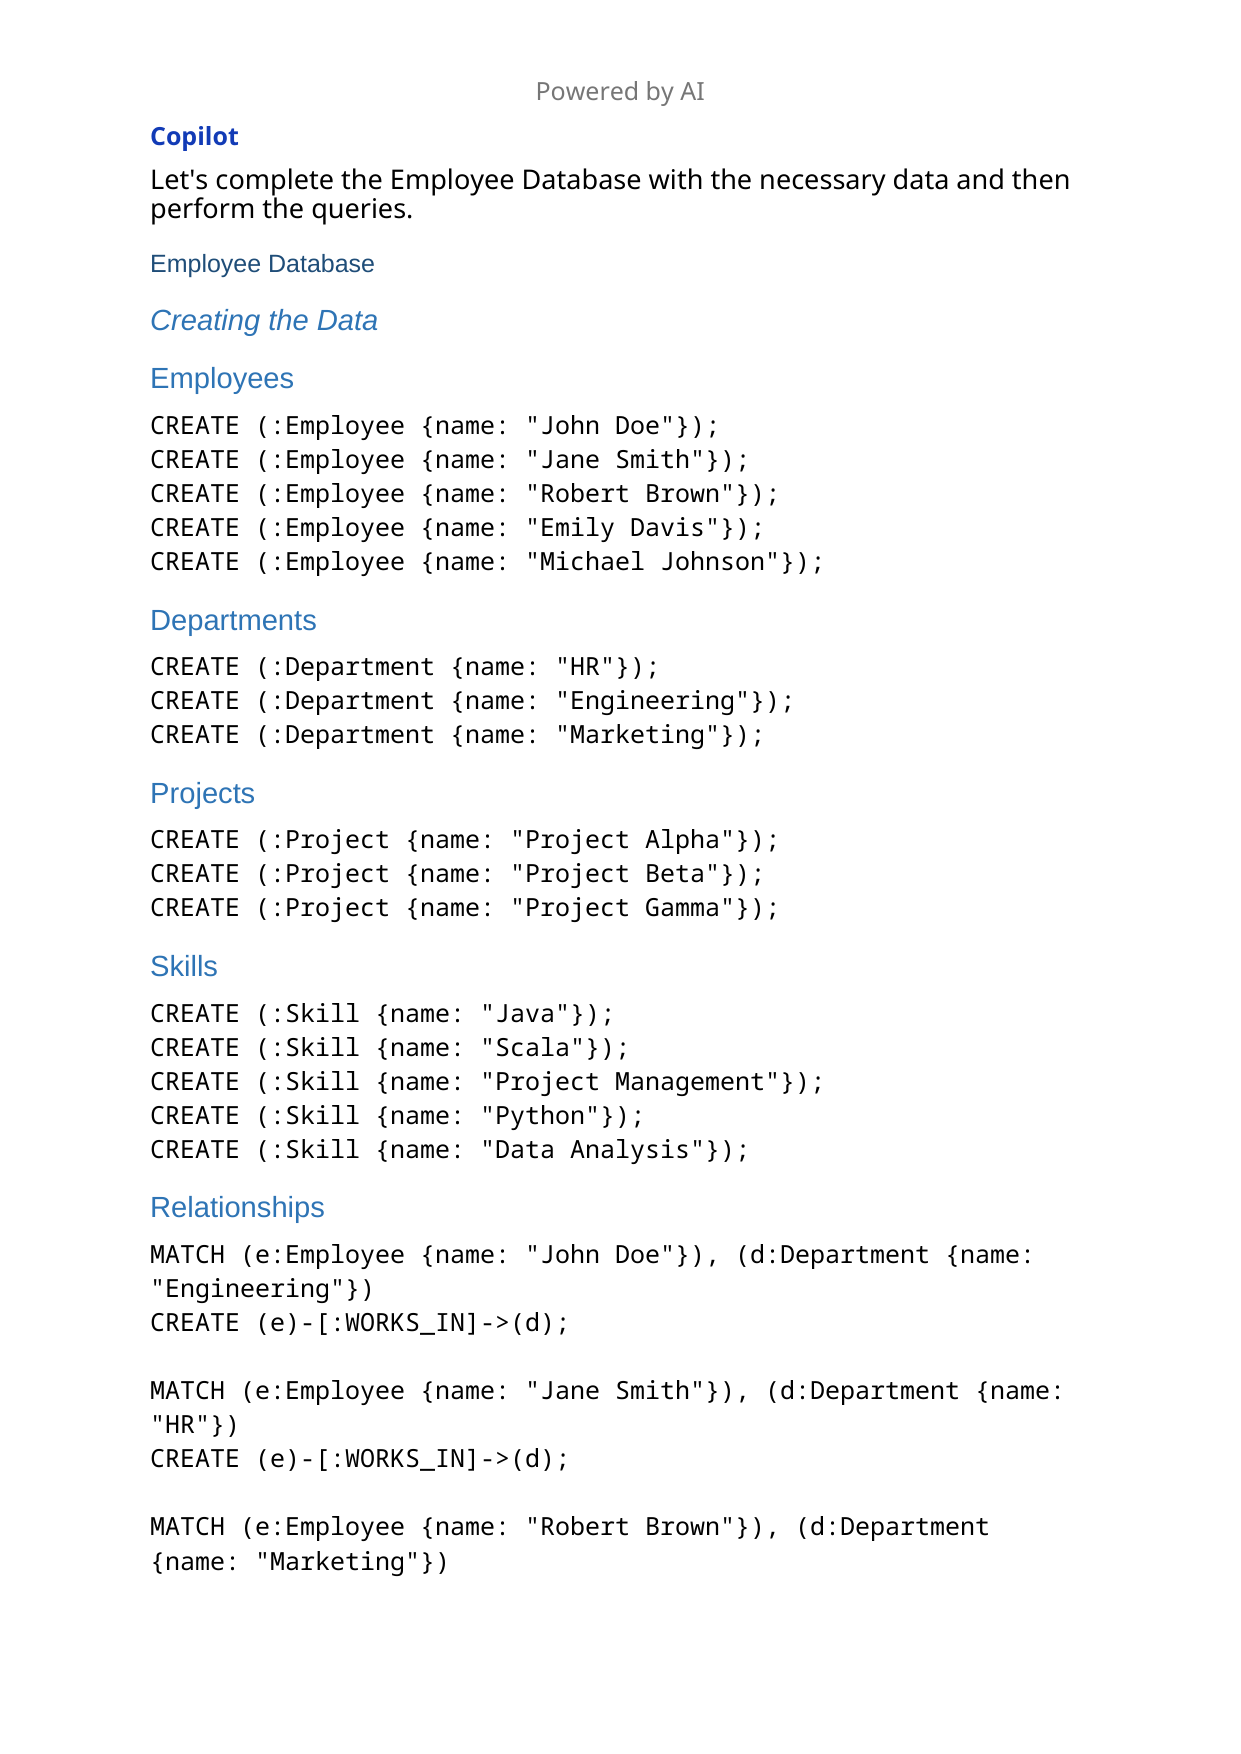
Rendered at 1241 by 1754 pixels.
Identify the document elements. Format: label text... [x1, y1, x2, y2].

subtitle Employee Database [150, 249, 1090, 278]
text MATCH (e:Employee {name: "Jane Smith"}), (d:Department {name: "HR"}) [150, 1373, 1090, 1441]
text CREATE (:Employee {name: "John Doe"}); [150, 407, 1090, 441]
text CREATE (:Employee {name: "Robert Brown"}); [150, 476, 1090, 509]
subtitle Skills [150, 949, 1090, 983]
text CREATE (:Skill {name: "Python"}); [150, 1097, 1090, 1131]
text CREATE (:Skill {name: "Scala"}); [150, 1029, 1090, 1063]
subtitle Copilot [150, 123, 1090, 152]
text CREATE (:Employee {name: "Jane Smith"}); [150, 441, 1090, 476]
text CREATE (:Employee {name: "Emily Davis"}); [150, 509, 1090, 544]
text CREATE (e)-[:WORKS_IN]->(d); [150, 1305, 1090, 1339]
subtitle Relationships [150, 1191, 1090, 1224]
text CREATE (e)-[:WORKS_IN]->(d); [150, 1441, 1090, 1475]
text CREATE (:Skill {name: "Data Analysis"}); [150, 1131, 1090, 1166]
text CREATE (:Skill {name: "Project Management"}); [150, 1063, 1090, 1097]
subtitle Projects [150, 776, 1090, 809]
text CREATE (:Department {name: "Engineering"}); [150, 683, 1090, 717]
subtitle Creating the Data [150, 303, 1090, 336]
text CREATE (:Project {name: "Project Gamma"}); [150, 890, 1090, 924]
subtitle Employees [150, 361, 1090, 395]
text CREATE (:Project {name: "Project Beta"}); [150, 856, 1090, 890]
text MATCH (e:Employee {name: "John Doe"}), (d:Department {name: "Engineering"}) [150, 1237, 1090, 1305]
text CREATE (:Department {name: "HR"}); [150, 649, 1090, 683]
subtitle Departments [150, 603, 1090, 636]
text CREATE (:Project {name: "Project Alpha"}); [150, 822, 1090, 856]
text Let's complete the Employee Database with the necessary data and then perform the queries. [150, 167, 1090, 224]
text CREATE (:Employee {name: "Michael Johnson"}); [150, 544, 1090, 578]
text CREATE (:Department {name: "Marketing"}); [150, 717, 1090, 751]
text MATCH (e:Employee {name: "Robert Brown"}), (d:Department {name: "Marketing"}) [150, 1509, 1090, 1577]
text CREATE (:Skill {name: "Java"}); [150, 995, 1090, 1029]
